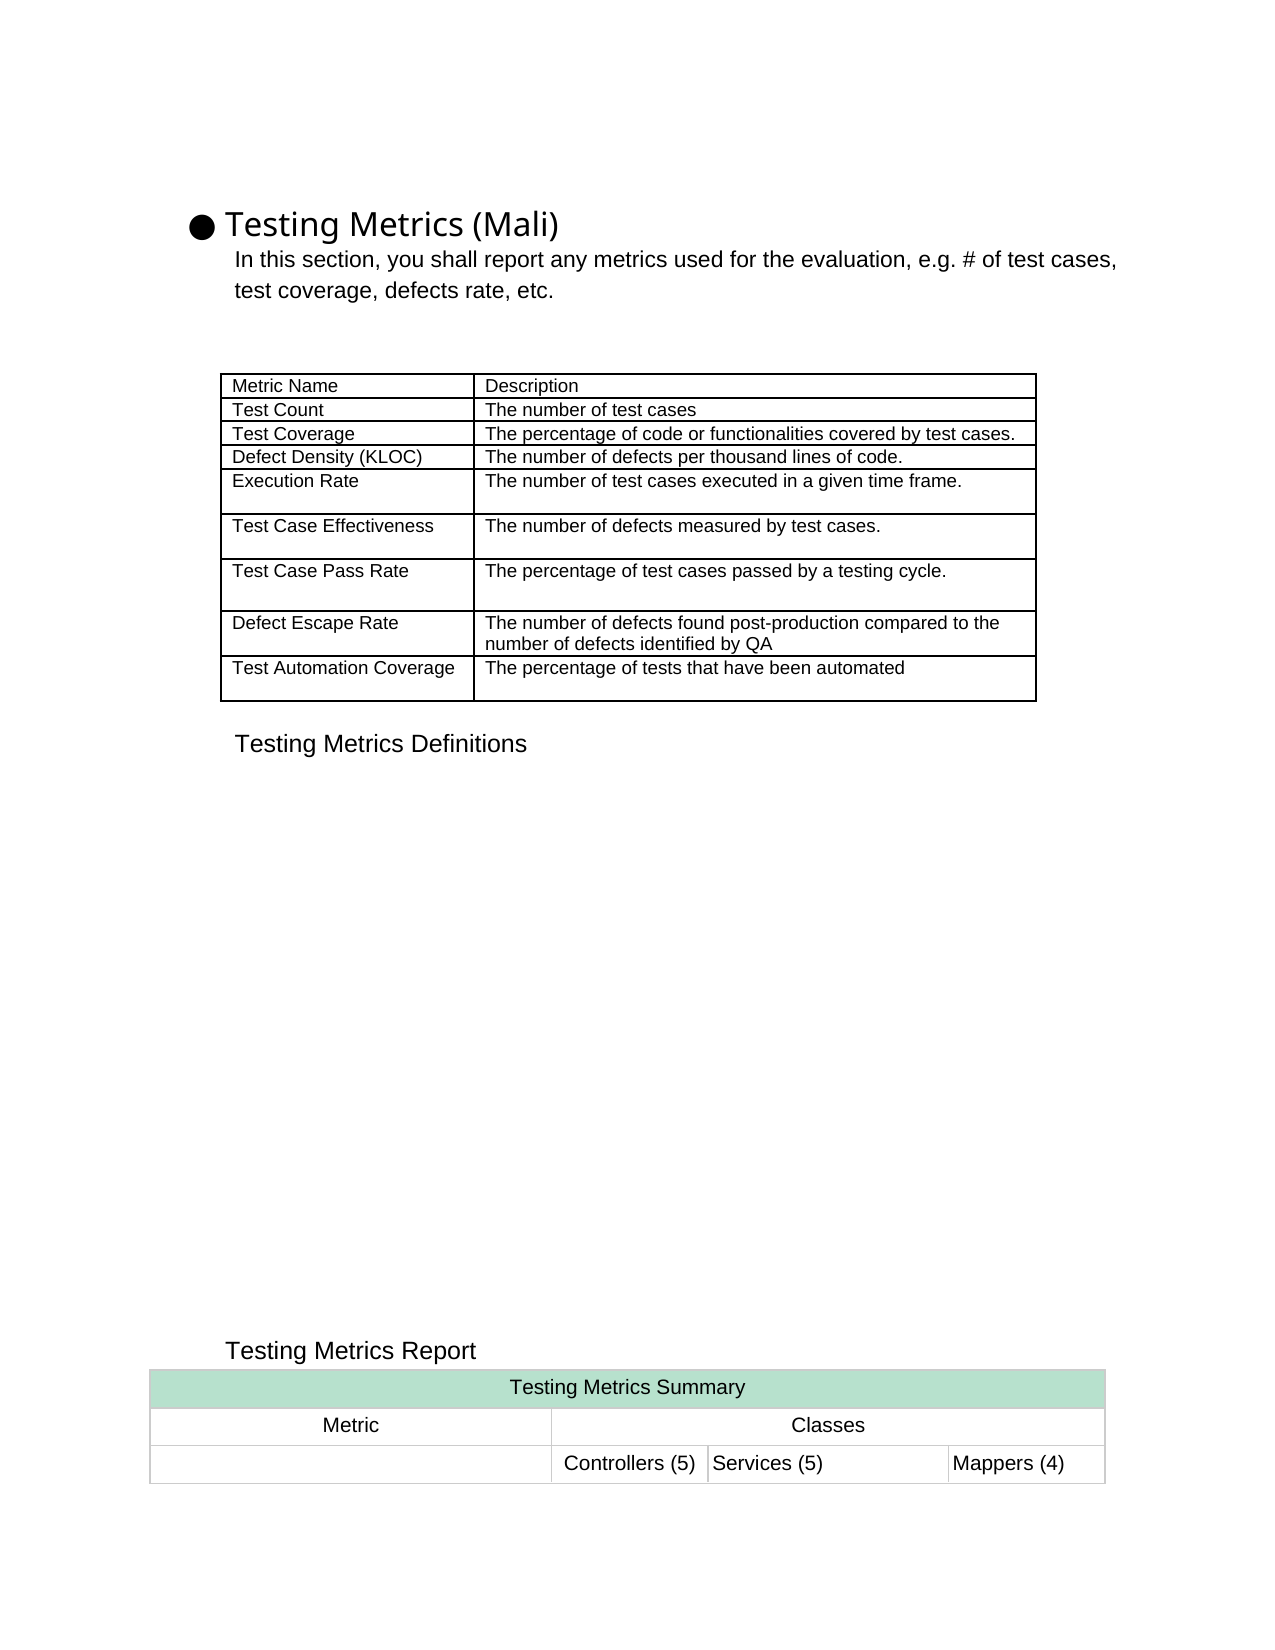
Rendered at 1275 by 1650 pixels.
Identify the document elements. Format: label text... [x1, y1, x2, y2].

table_cell Defect Escape Rate [222, 612, 473, 655]
table_cell Test Automation Coverage [222, 657, 473, 700]
table_header Testing Metrics Summary [151, 1371, 1104, 1407]
table_cell The number of defects measured by test cases. [475, 515, 1035, 558]
text Testing Metrics Definitions [234, 340, 1125, 758]
table_cell Defect Density (KLOC) [222, 446, 473, 467]
table_cell Metric [151, 1409, 551, 1445]
table_cell Services (5) [709, 1446, 948, 1482]
table_cell The percentage of tests that have been automated [475, 657, 1035, 700]
table_cell The percentage of code or functionalities covered by test cases. [475, 422, 1035, 444]
table_cell Execution Rate [222, 470, 473, 513]
table_cell Classes [552, 1409, 1104, 1445]
subtitle Testing Metrics (Mali) [187, 201, 1125, 246]
table_cell Test Case Pass Rate [222, 560, 473, 609]
table_cell Test Case Effectiveness [222, 515, 473, 558]
table_cell Controllers (5) [552, 1446, 707, 1482]
table_cell The number of defects found post-production compared to the number of defects identified by QA [475, 612, 1035, 655]
table_cell The percentage of test cases passed by a testing cycle. [475, 560, 1035, 609]
text In this section, you shall report any metrics used for the evaluation, e.g. # of test cases, test coverage, defects rate, etc. [234, 246, 1125, 303]
table_cell The number of defects per thousand lines of code. [475, 446, 1035, 467]
table_header Description [475, 375, 1035, 397]
table_cell The number of test cases [475, 399, 1035, 420]
table_header Metric Name [222, 375, 473, 397]
table_cell The number of test cases executed in a given time frame. [475, 470, 1035, 513]
table_cell [151, 1446, 551, 1482]
text Testing Metrics Report [150, 1336, 1125, 1365]
table_cell Test Coverage [222, 422, 473, 444]
table_cell Mappers (4) [949, 1446, 1104, 1482]
table_cell Test Count [222, 399, 473, 420]
